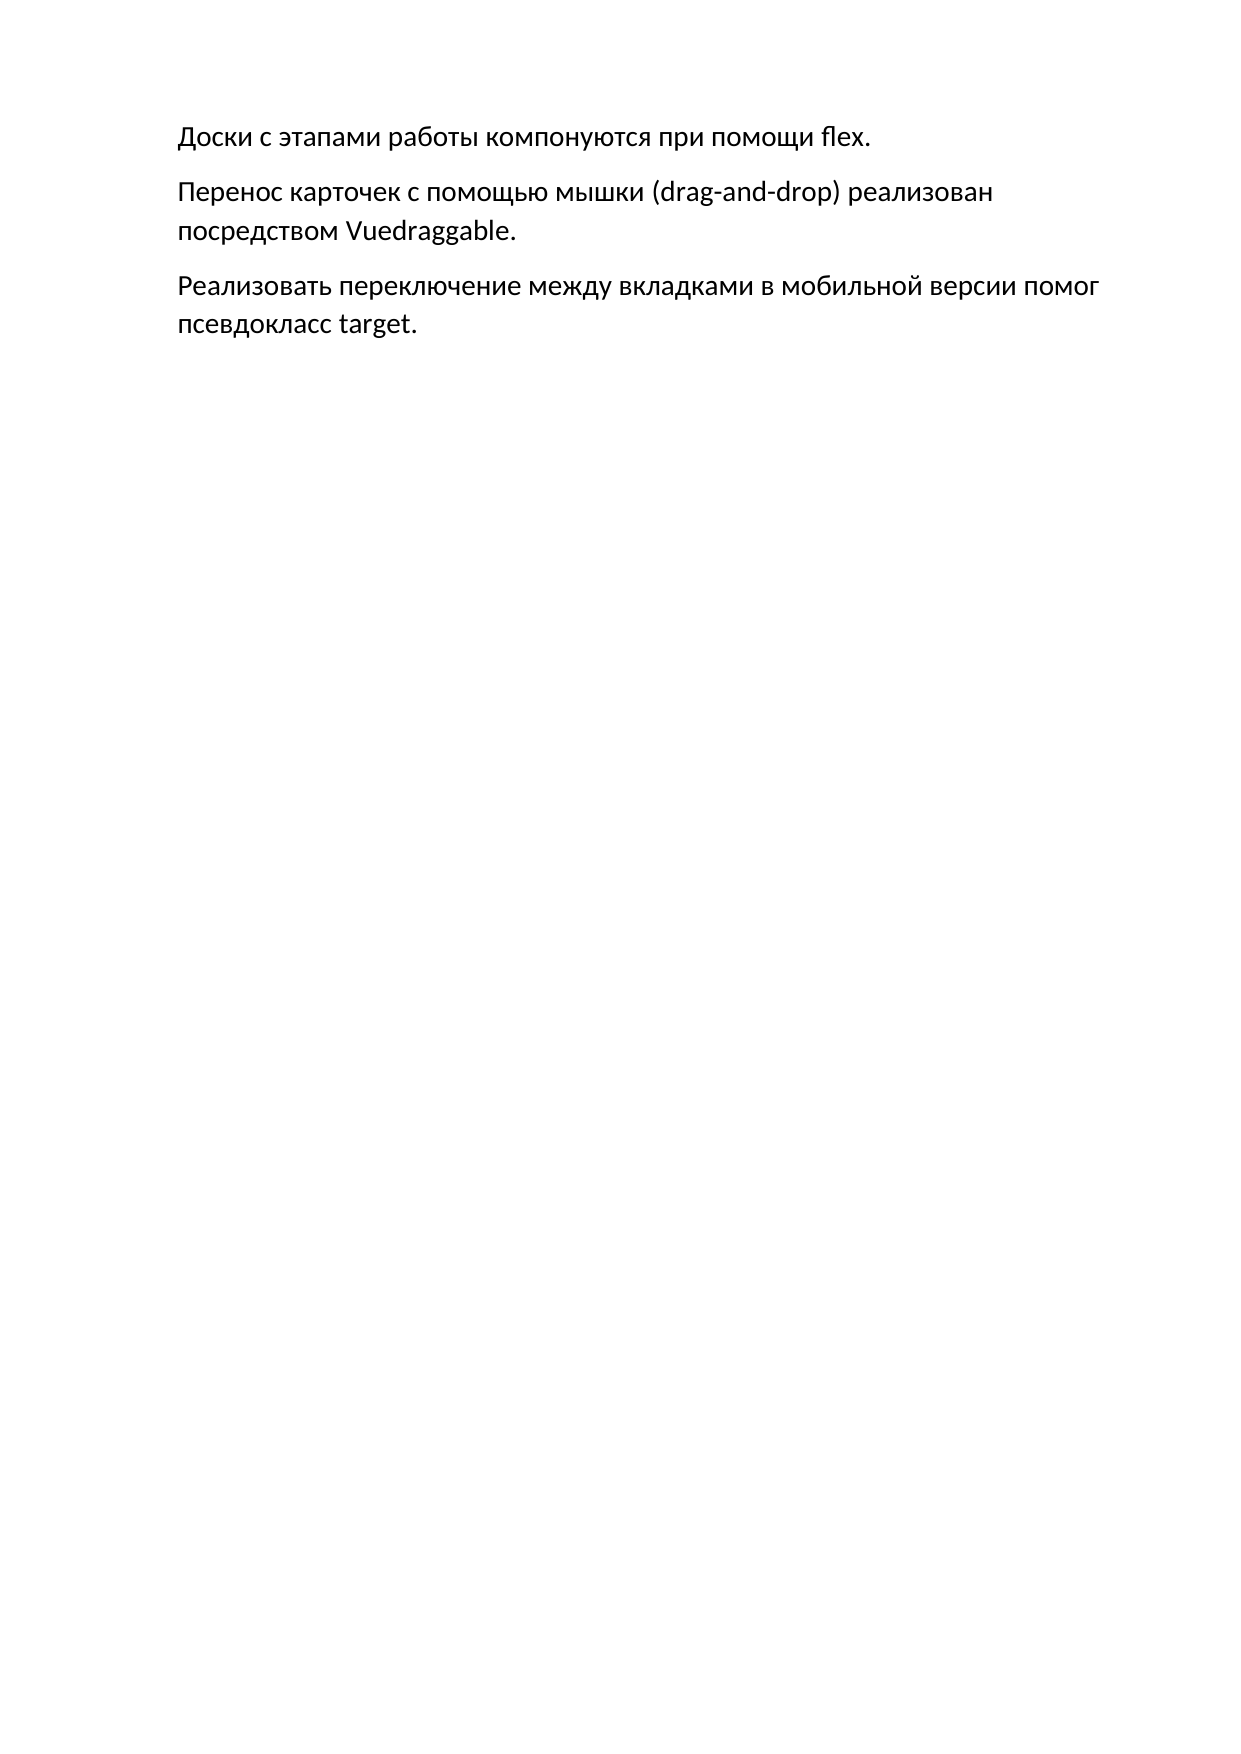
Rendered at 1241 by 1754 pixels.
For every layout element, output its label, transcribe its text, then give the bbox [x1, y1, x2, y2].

text Реализовать переключение между вкладками в мобильной версии помог псевдокласс target. [177, 267, 1152, 341]
text Доски с этапами работы компонуются при помощи flex. [177, 118, 1152, 154]
text Перенос карточек с помощью мышки (drag-and-drop) реализован посредством Vuedraggable. [177, 173, 1152, 247]
